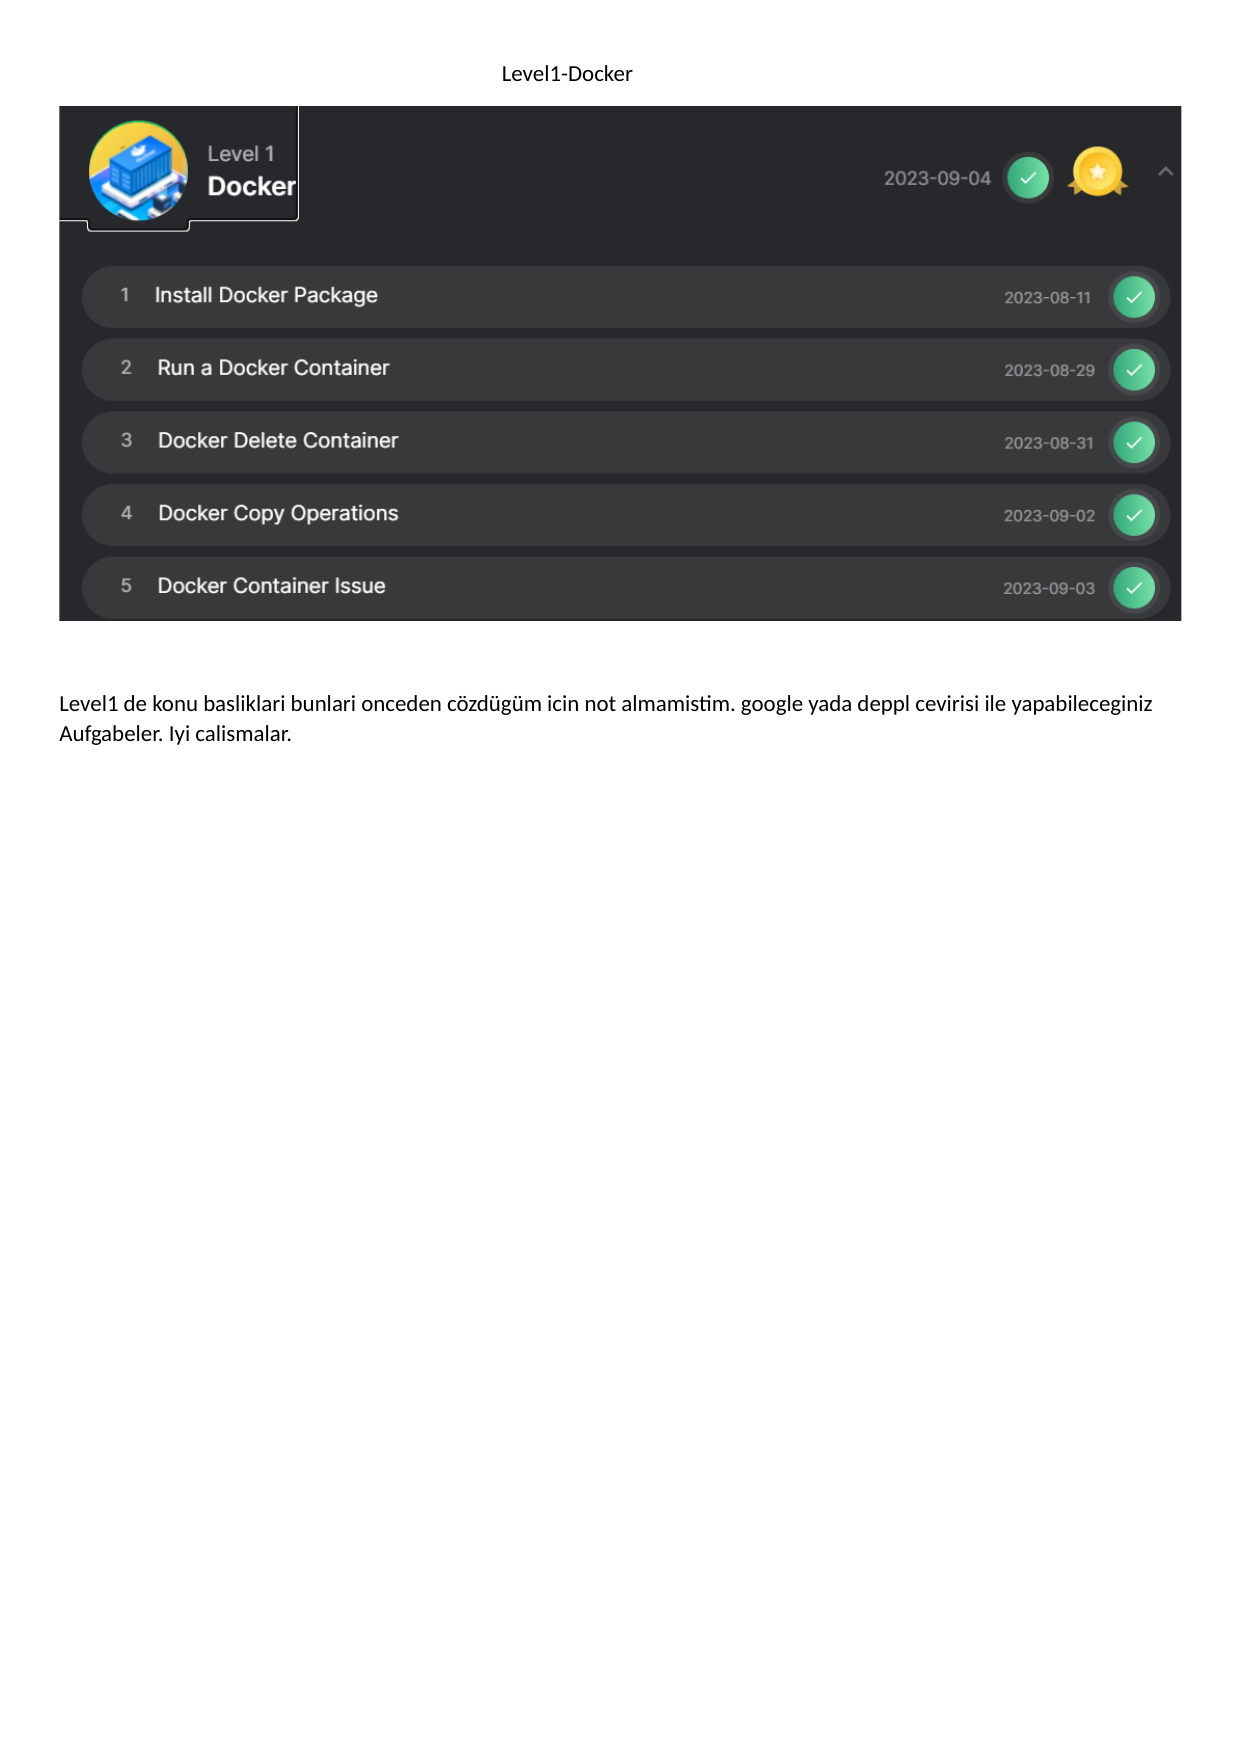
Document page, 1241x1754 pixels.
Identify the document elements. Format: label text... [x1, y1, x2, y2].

picture [59, 106, 1182, 621]
text Level1 de konu basliklari bunlari onceden cözdügüm icin not almamistim. google yada deppl cevirisi ile yapabileceginiz Aufgabeler. Iyi calismalar. [59, 689, 1181, 747]
text Level1-Docker [59, 59, 1181, 87]
